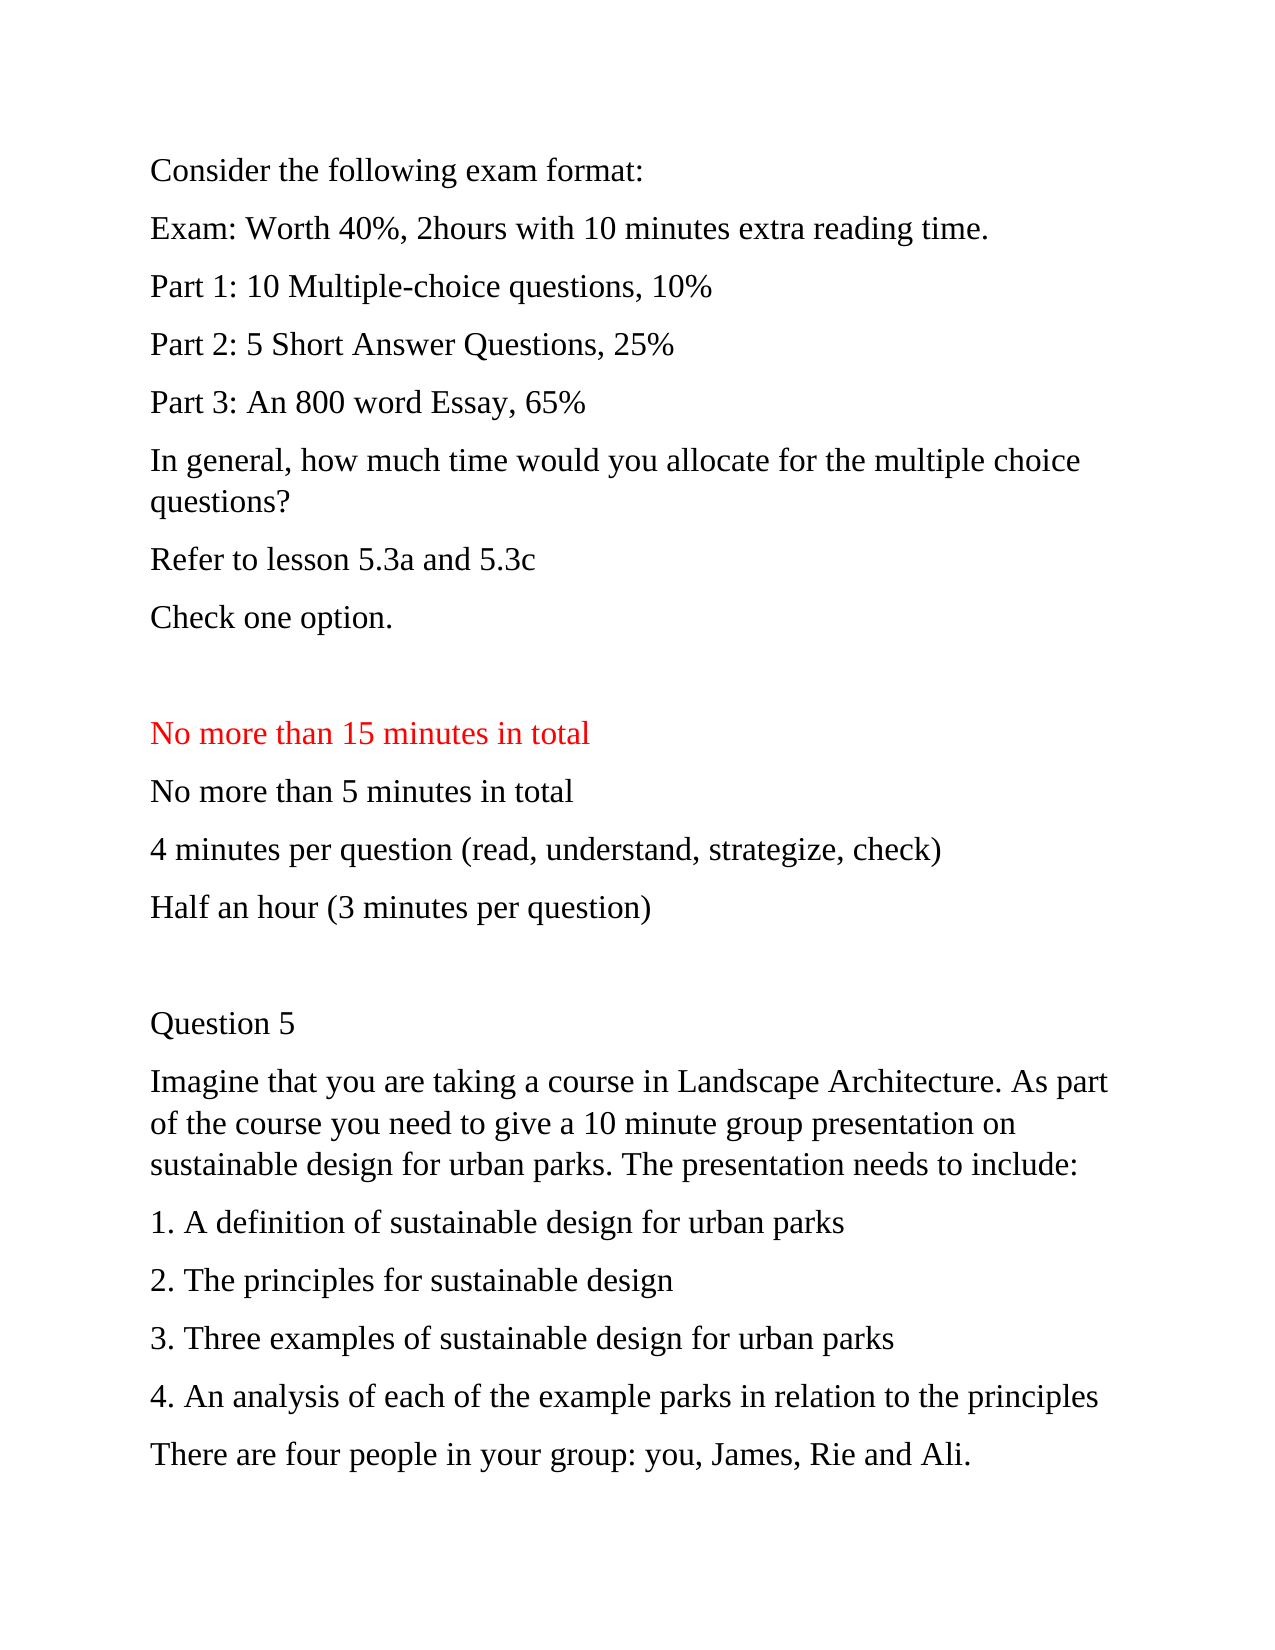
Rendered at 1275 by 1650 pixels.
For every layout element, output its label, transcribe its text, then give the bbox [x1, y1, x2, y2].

text In general, how much time would you allocate for the multiple choice questions? [150, 440, 1125, 520]
text There are four people in your group: you, James, Rie and Ali. [150, 1434, 1125, 1473]
text No more than 5 minutes in total [150, 772, 1125, 810]
text 4 minutes per question (read, understand, strategize, check) [150, 829, 1125, 868]
text Check one option. [150, 597, 1125, 636]
text Consider the following exam format: [150, 150, 1125, 188]
text Refer to lesson 5.3a and 5.3c [150, 539, 1125, 578]
text Half an hour (3 minutes per question) [150, 888, 1125, 926]
text Part 1: 10 Multiple-choice questions, 10% [150, 266, 1125, 304]
text Part 2: 5 Short Answer Questions, 25% [150, 324, 1125, 362]
text Question 5 [150, 1004, 1125, 1042]
text Part 3: An 800 word Essay, 65% [150, 382, 1125, 420]
text 4. An analysis of each of the example parks in relation to the principles [150, 1376, 1125, 1415]
text 2. The principles for sustainable design [150, 1260, 1125, 1299]
text 1. A definition of sustainable design for urban parks [150, 1202, 1125, 1241]
text 3. Three examples of sustainable design for urban parks [150, 1318, 1125, 1357]
text Imagine that you are taking a course in Landscape Architecture. As part of the course you need to give a 10 minute group presentation on sustainable design for urban parks. The presentation needs to include: [150, 1062, 1125, 1183]
text Exam: Worth 40%, 2hours with 10 minutes extra reading time. [150, 208, 1125, 246]
text No more than 15 minutes in total [150, 713, 1125, 752]
